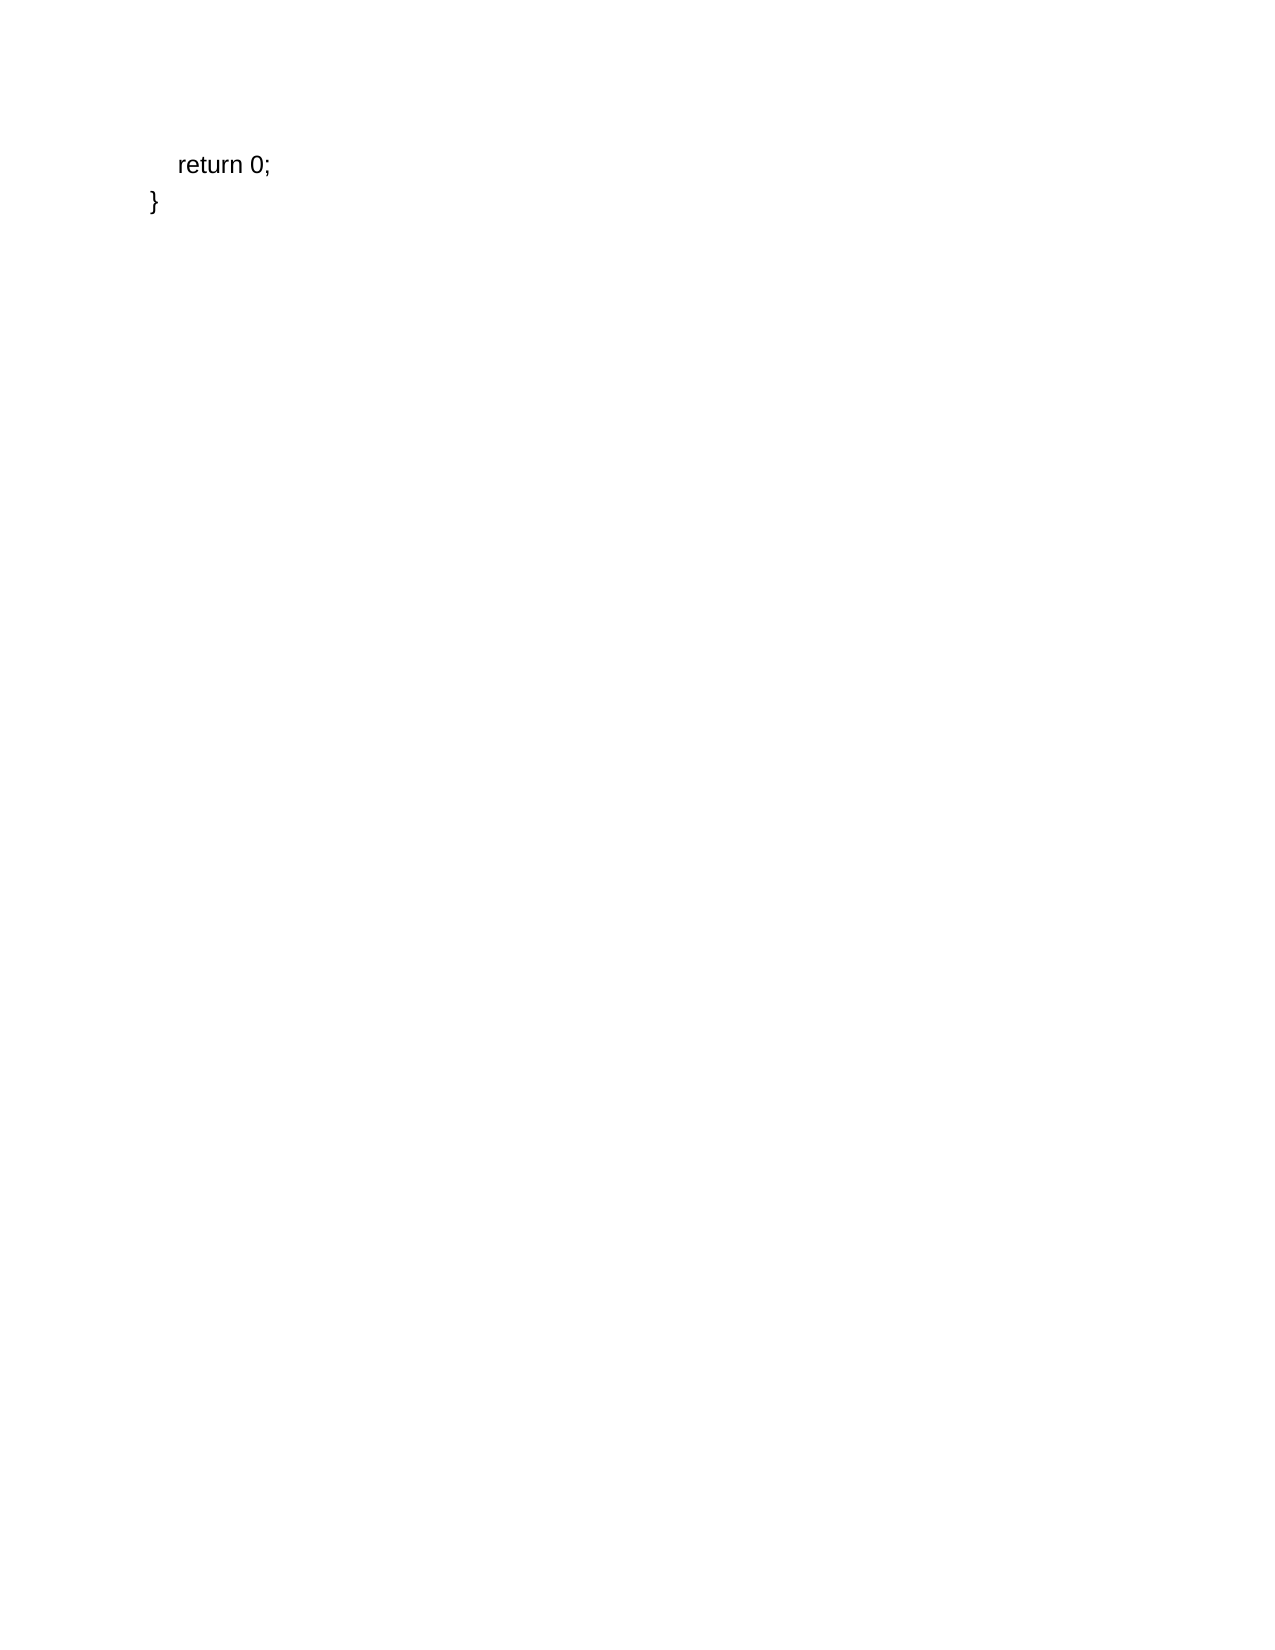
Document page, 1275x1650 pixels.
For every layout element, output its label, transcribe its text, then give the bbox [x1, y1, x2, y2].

text return 0; [150, 150, 1125, 179]
text } [150, 186, 1125, 215]
